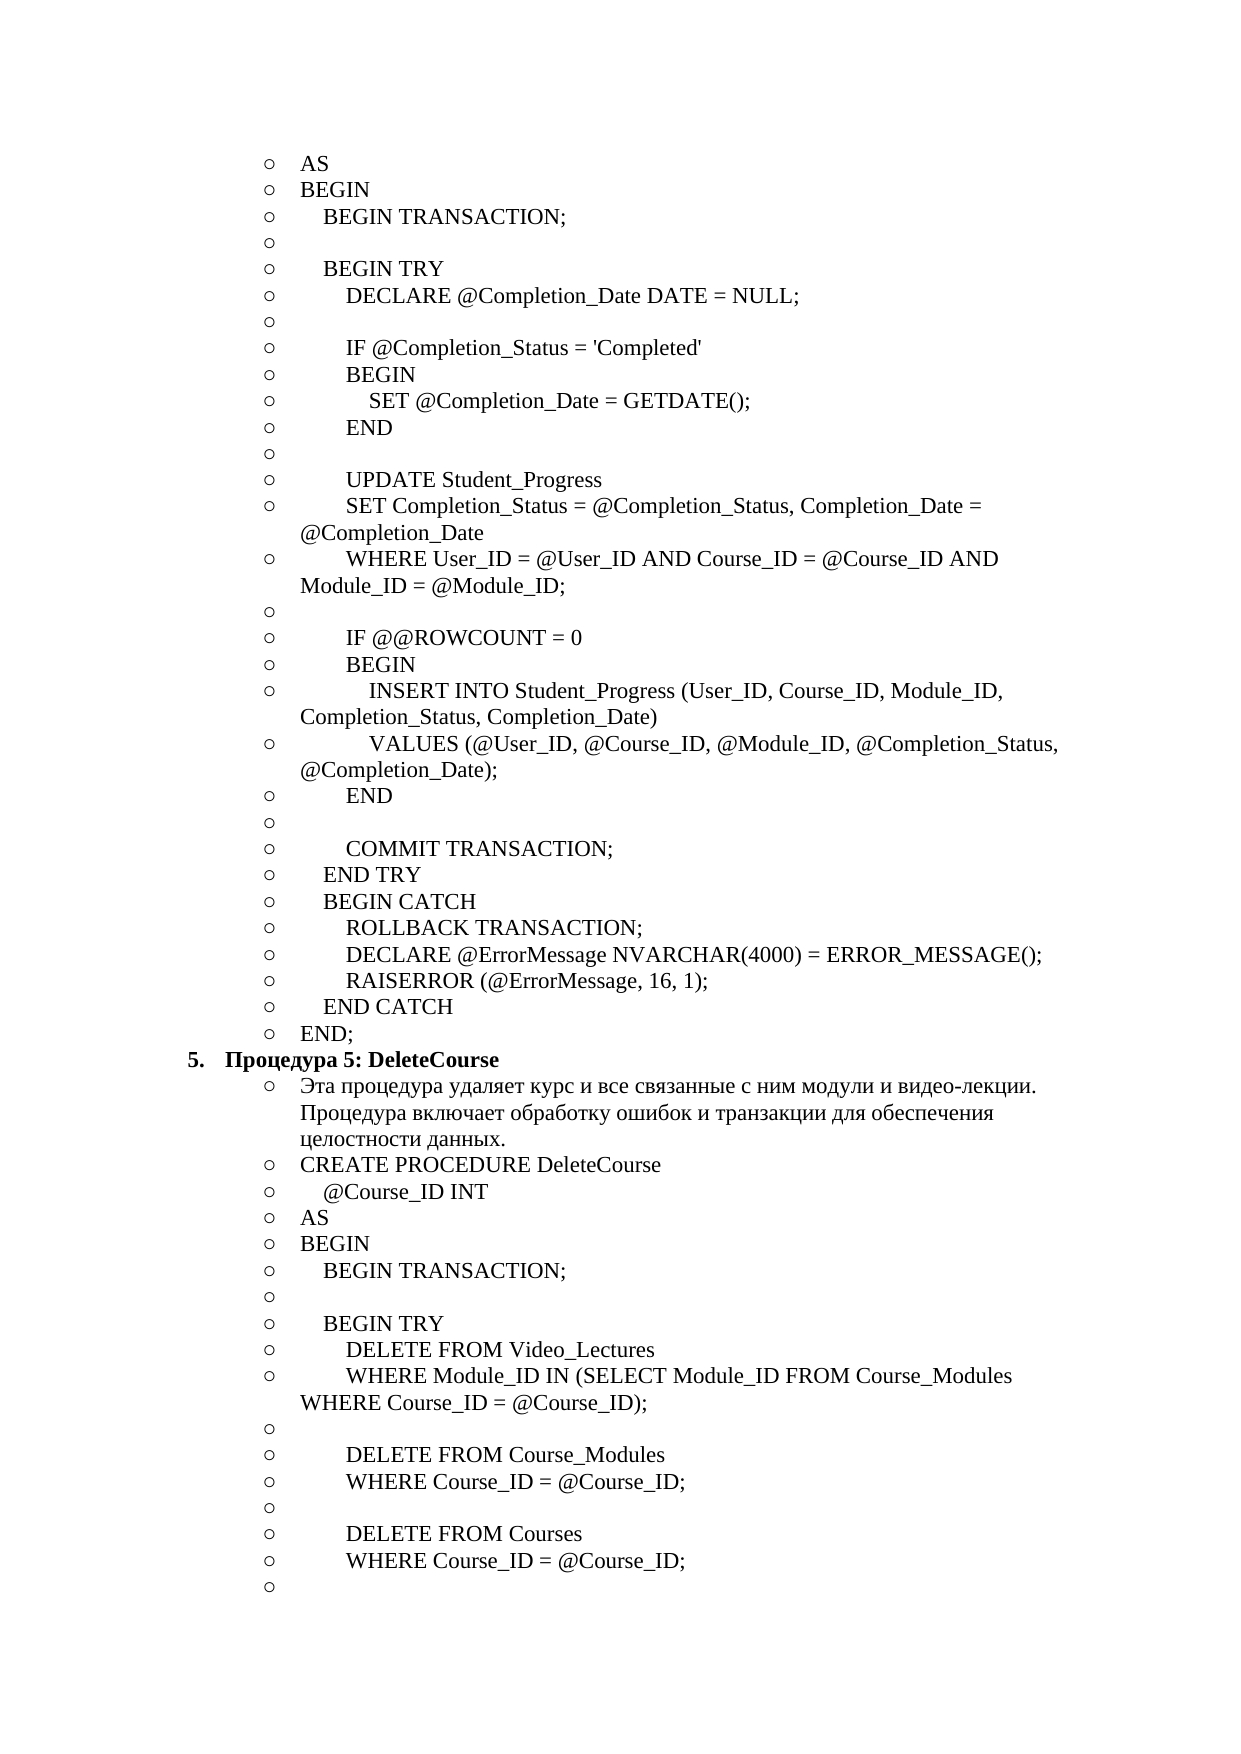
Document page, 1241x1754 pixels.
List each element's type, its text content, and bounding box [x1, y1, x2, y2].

list BEGIN [262, 361, 1090, 387]
list BEGIN TRY [262, 1309, 1090, 1336]
list DELETE FROM Video_Lectures [262, 1336, 1090, 1362]
list END CATCH [262, 993, 1090, 1020]
list SET Completion_Status = @Completion_Status, Completion_Date = @Completion_Date [262, 493, 1090, 545]
list BEGIN [262, 1231, 1090, 1257]
list WHERE Course_ID = @Course_ID; [262, 1468, 1090, 1494]
list @Course_ID INT [262, 1178, 1090, 1204]
list BEGIN TRY [262, 255, 1090, 282]
list END [262, 782, 1090, 809]
list BEGIN CATCH [262, 888, 1090, 914]
list WHERE Module_ID IN (SELECT Module_ID FROM Course_Modules WHERE Course_ID = @Course_ID); [262, 1362, 1090, 1415]
list AS [262, 150, 1090, 176]
list DELETE FROM Courses [262, 1520, 1090, 1547]
list Эта процедура удаляет курс и все связанные с ним модули и видео-лекции. Процедура включает обработку ошибок и транзакции для обеспечения целостности данных. [262, 1072, 1090, 1151]
list BEGIN [262, 651, 1090, 677]
list Процедура 5: DeleteCourse [187, 1046, 1090, 1072]
list IF @Completion_Status = 'Completed' [262, 334, 1090, 361]
list INSERT INTO Student_Progress (User_ID, Course_ID, Module_ID, Completion_Status, Completion_Date) [262, 677, 1090, 730]
list END; [262, 1020, 1090, 1046]
list BEGIN TRANSACTION; [262, 1257, 1090, 1283]
list END [262, 413, 1090, 440]
list DECLARE @ErrorMessage NVARCHAR(4000) = ERROR_MESSAGE(); [262, 941, 1090, 967]
list BEGIN TRANSACTION; [262, 203, 1090, 229]
list WHERE User_ID = @User_ID AND Course_ID = @Course_ID AND Module_ID = @Module_ID; [262, 545, 1090, 598]
list END TRY [262, 862, 1090, 888]
list RAISERROR (@ErrorMessage, 16, 1); [262, 967, 1090, 993]
list ROLLBACK TRANSACTION; [262, 914, 1090, 941]
list DELETE FROM Course_Modules [262, 1441, 1090, 1468]
list UPDATE Student_Progress [262, 466, 1090, 493]
list CREATE PROCEDURE DeleteCourse [262, 1151, 1090, 1178]
list IF @@ROWCOUNT = 0 [262, 624, 1090, 651]
list AS [262, 1204, 1090, 1231]
list DECLARE @Completion_Date DATE = NULL; [262, 282, 1090, 308]
list BEGIN [262, 176, 1090, 203]
list VALUES (@User_ID, @Course_ID, @Module_ID, @Completion_Status, @Completion_Date); [262, 730, 1090, 782]
list COMMIT TRANSACTION; [262, 835, 1090, 862]
list WHERE Course_ID = @Course_ID; [262, 1547, 1090, 1573]
list SET @Completion_Date = GETDATE(); [262, 387, 1090, 413]
